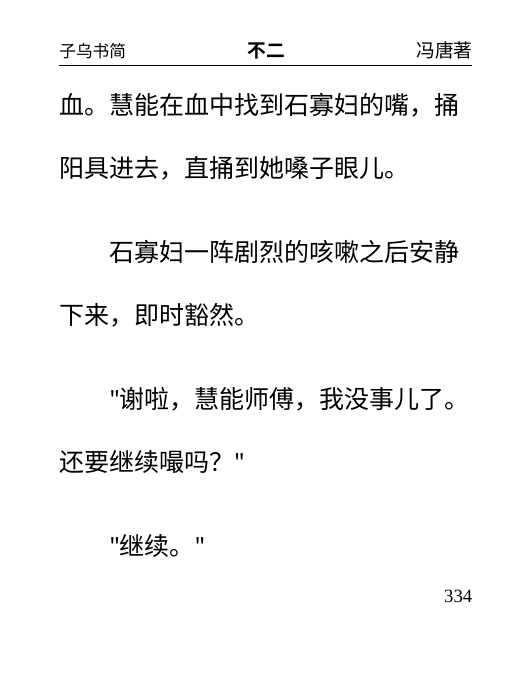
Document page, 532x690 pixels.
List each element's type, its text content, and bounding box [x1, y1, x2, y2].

text "继续。" [59, 513, 472, 576]
text 慧能撕开袈裟，阳具因为疼痛变得比平时更大，慧能手抓了自己的阳具，用阳具抽打石寡妇的后脑、左脸，石寡妇的嘴松开，满脸是慧能小腿的血。慧能在血中找到石寡妇的嘴，捅阳具进去，直捅到她嗓子眼儿。 [59, 72, 472, 199]
text "谢啦，慧能师傅，我没事儿了。还要继续嘬吗？" [59, 366, 472, 493]
text 石寡妇一阵剧烈的咳嗽之后安静下来，即时豁然。 [59, 219, 472, 346]
